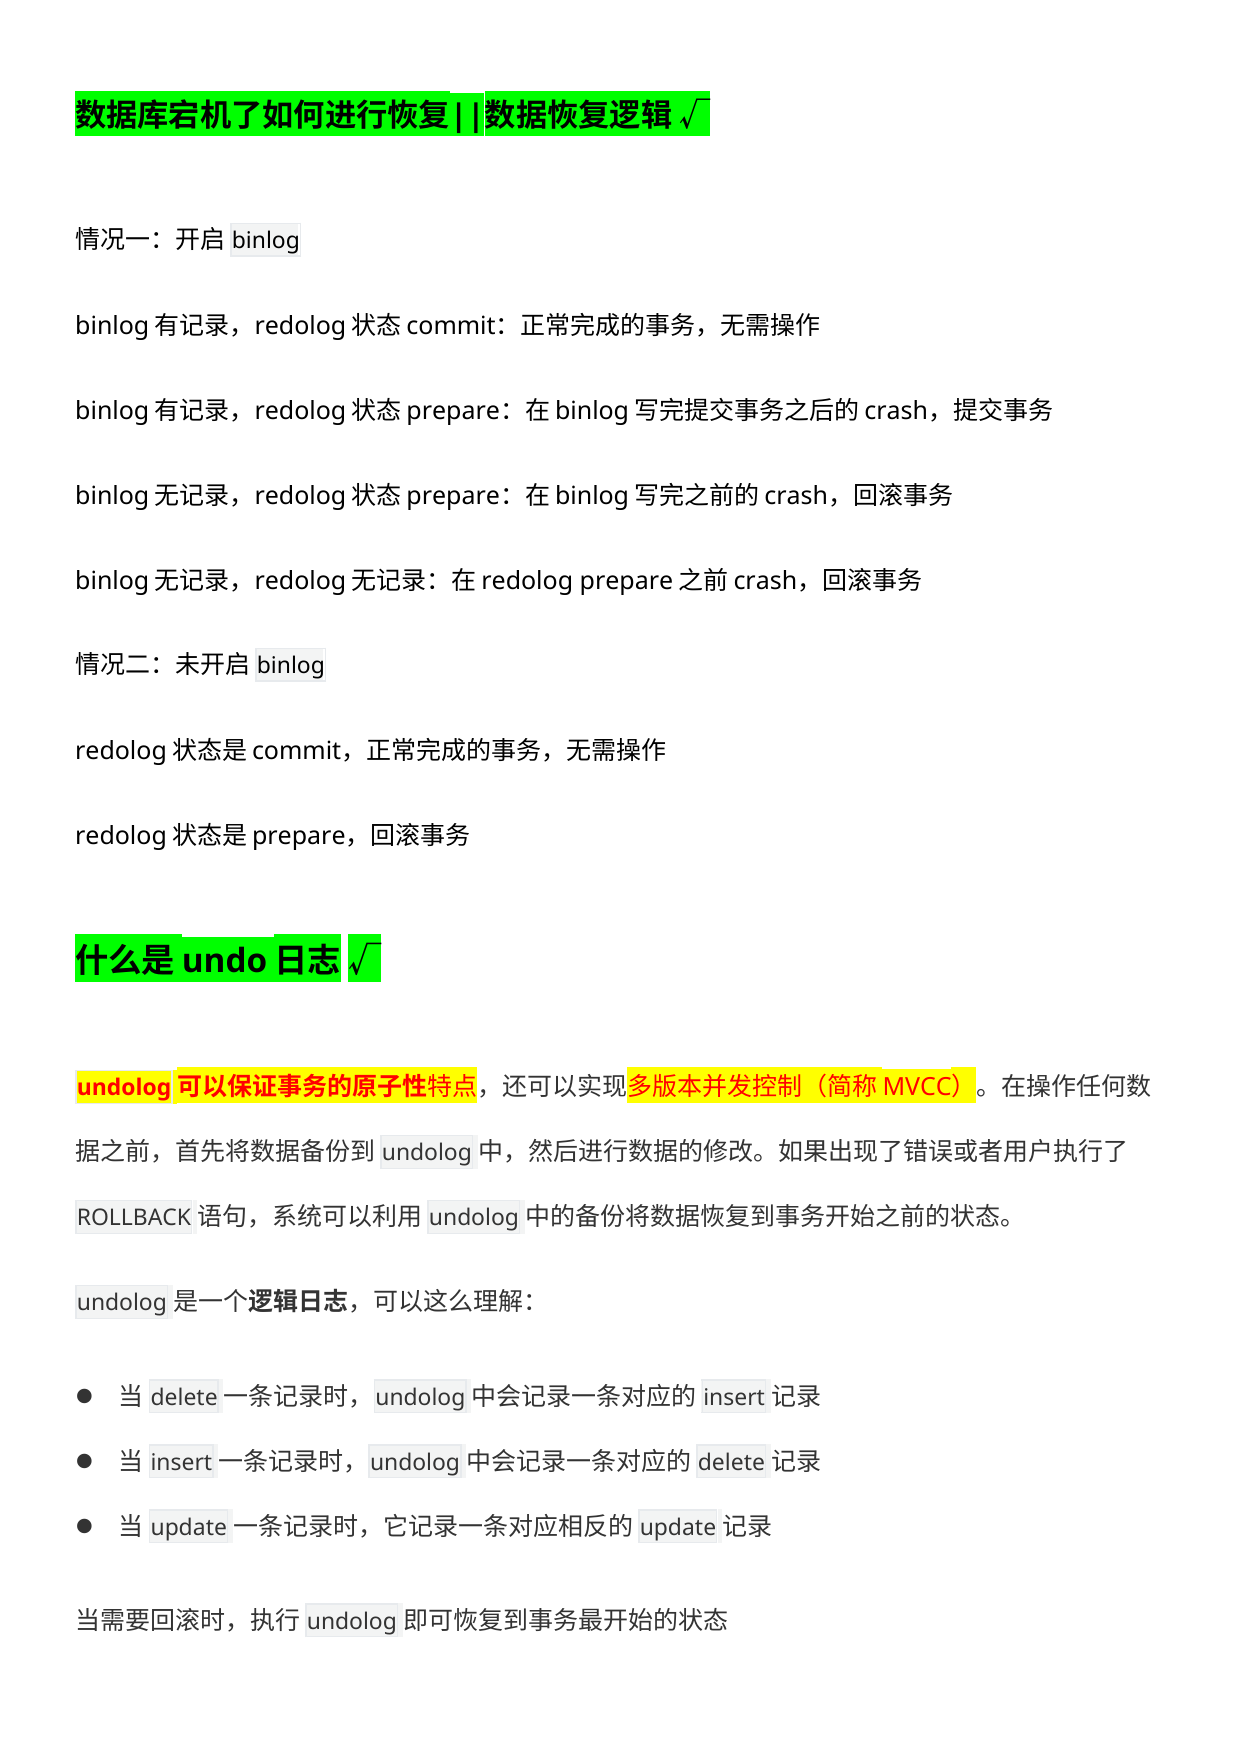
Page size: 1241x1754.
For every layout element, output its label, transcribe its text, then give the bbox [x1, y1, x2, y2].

text redolog状态是commit，正常完成的事务，无需操作 [75, 716, 1165, 781]
text binlog有记录，redolog状态commit：正常完成的事务，无需操作 [75, 291, 1165, 356]
text redolog状态是prepare，回滚事务 [75, 801, 1165, 866]
text binlog有记录，redolog状态prepare：在binlog写完提交事务之后的crash，提交事务 [75, 376, 1165, 441]
list 当insert一条记录时，undolog中会记录一条对应的delete记录 [75, 1456, 1165, 1521]
list 当delete一条记录时，undolog中会记录一条对应的insert记录 [75, 1362, 1165, 1427]
subtitle 什么是undo日志 √ [75, 926, 1165, 991]
text 情况一：开启binlog [75, 206, 1165, 271]
list 当update一条记录时，它记录一条对应相反的update记录 [75, 1550, 1165, 1615]
text binlog无记录，redolog无记录：在redolog prepare之前crash，回滚事务 [75, 546, 1165, 611]
text 情况二：未开启binlog [75, 631, 1165, 696]
subtitle 数据库宕机了如何进行恢复||数据恢复逻辑 √ [75, 81, 1165, 146]
text undolog可以保证事务的原子性特点，还可以实现多版本并发控制（简称MVCC）。在操作任何数据之前，首先将数据备份到undolog中，然后进行数据的修改。如果出现了错误或者用户执行了ROLLBACK语句，系统可以利用undolog中的备份将数据恢复到事务开始之前的状态。 [75, 1053, 1165, 1248]
text binlog无记录，redolog状态prepare：在binlog写完之前的crash，回滚事务 [75, 461, 1165, 526]
text undolog是一个逻辑日志，可以这么理解： [75, 1268, 1165, 1333]
